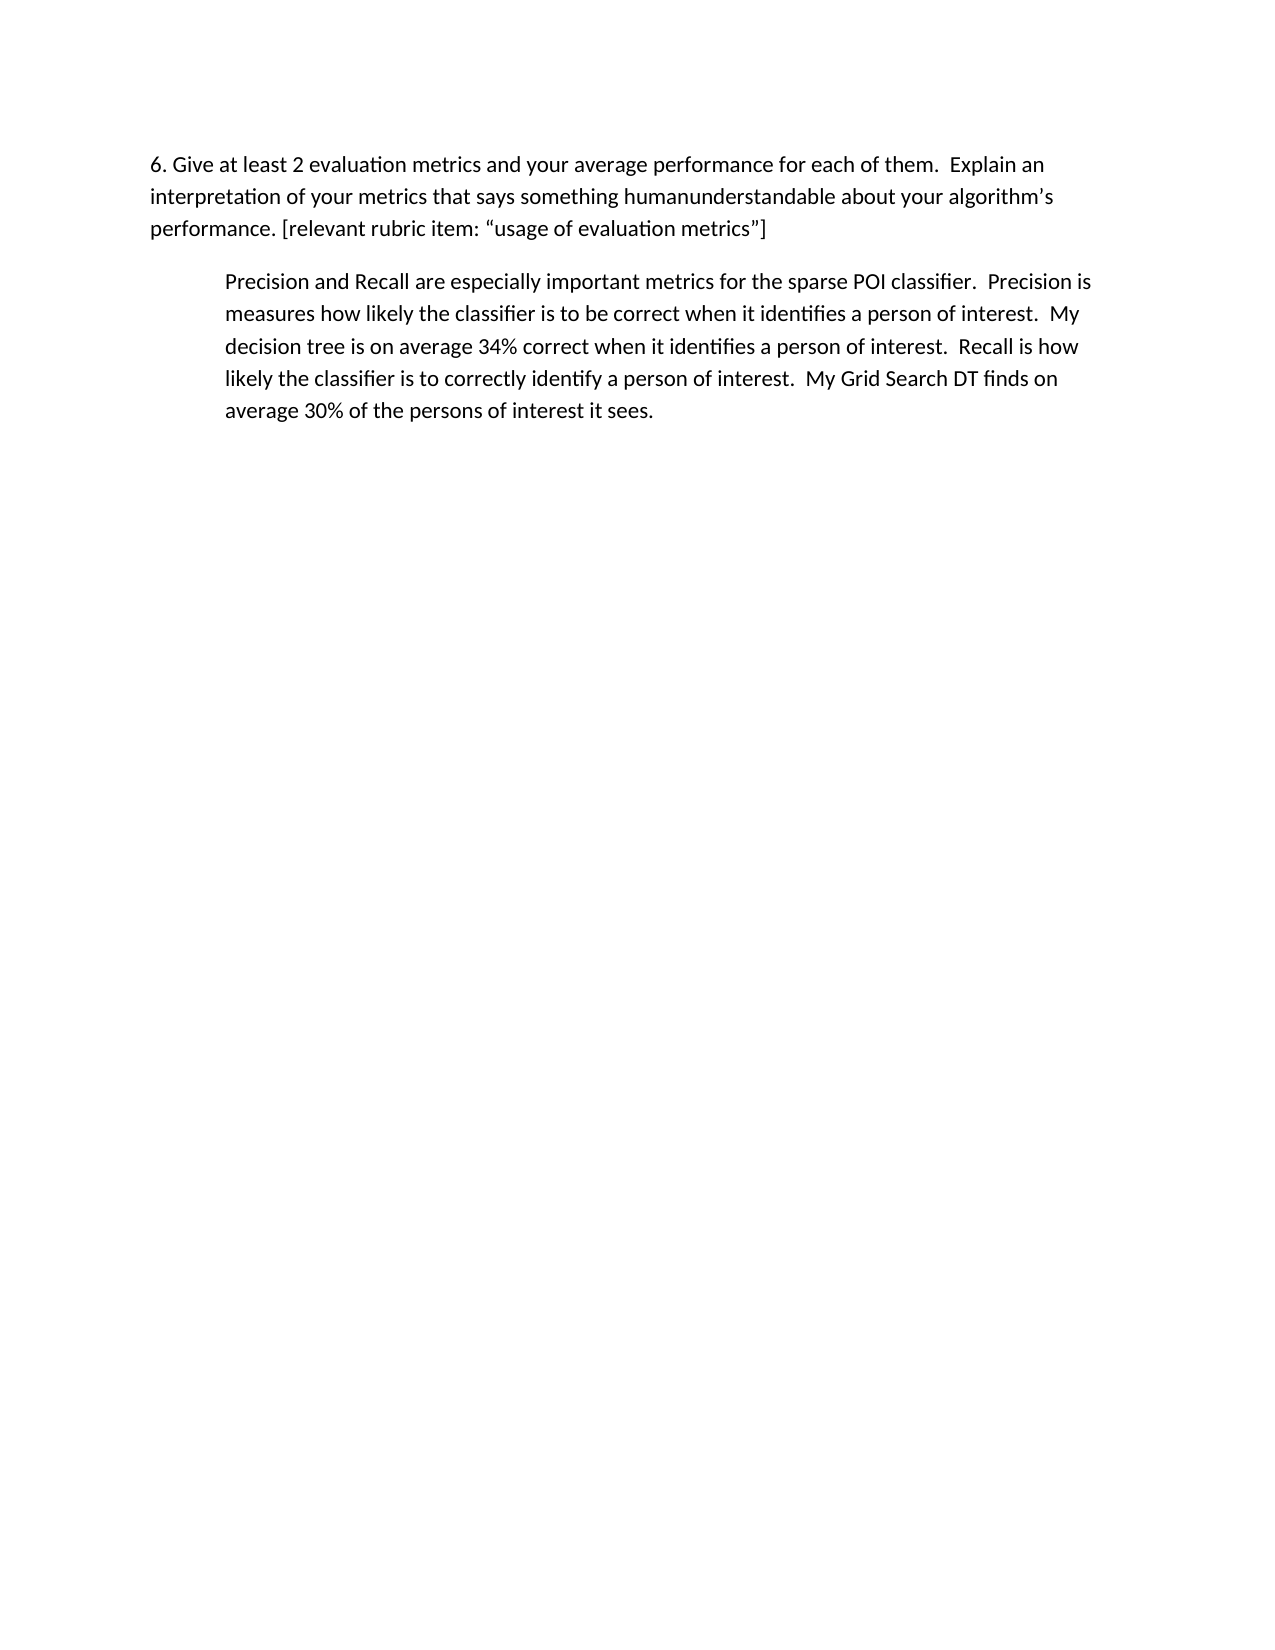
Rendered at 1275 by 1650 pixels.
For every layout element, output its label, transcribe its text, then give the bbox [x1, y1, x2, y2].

text 6. Give at least 2 evaluation metrics and your average performance for each of them. Explain an interpretation of your metrics that says something humanunderstandable about your algorithm’s performance. [relevant rubric item: “usage of evaluation metrics”] [150, 150, 1125, 242]
text Precision and Recall are especially important metrics for the sparse POI classifier. Precision is measures how likely the classifier is to be correct when it identifies a person of interest. My decision tree is on average 34% correct when it identifies a person of interest. Recall is how likely the classifier is to correctly identify a person of interest. My Grid Search DT finds on average 30% of the persons of interest it sees. [225, 267, 1125, 424]
